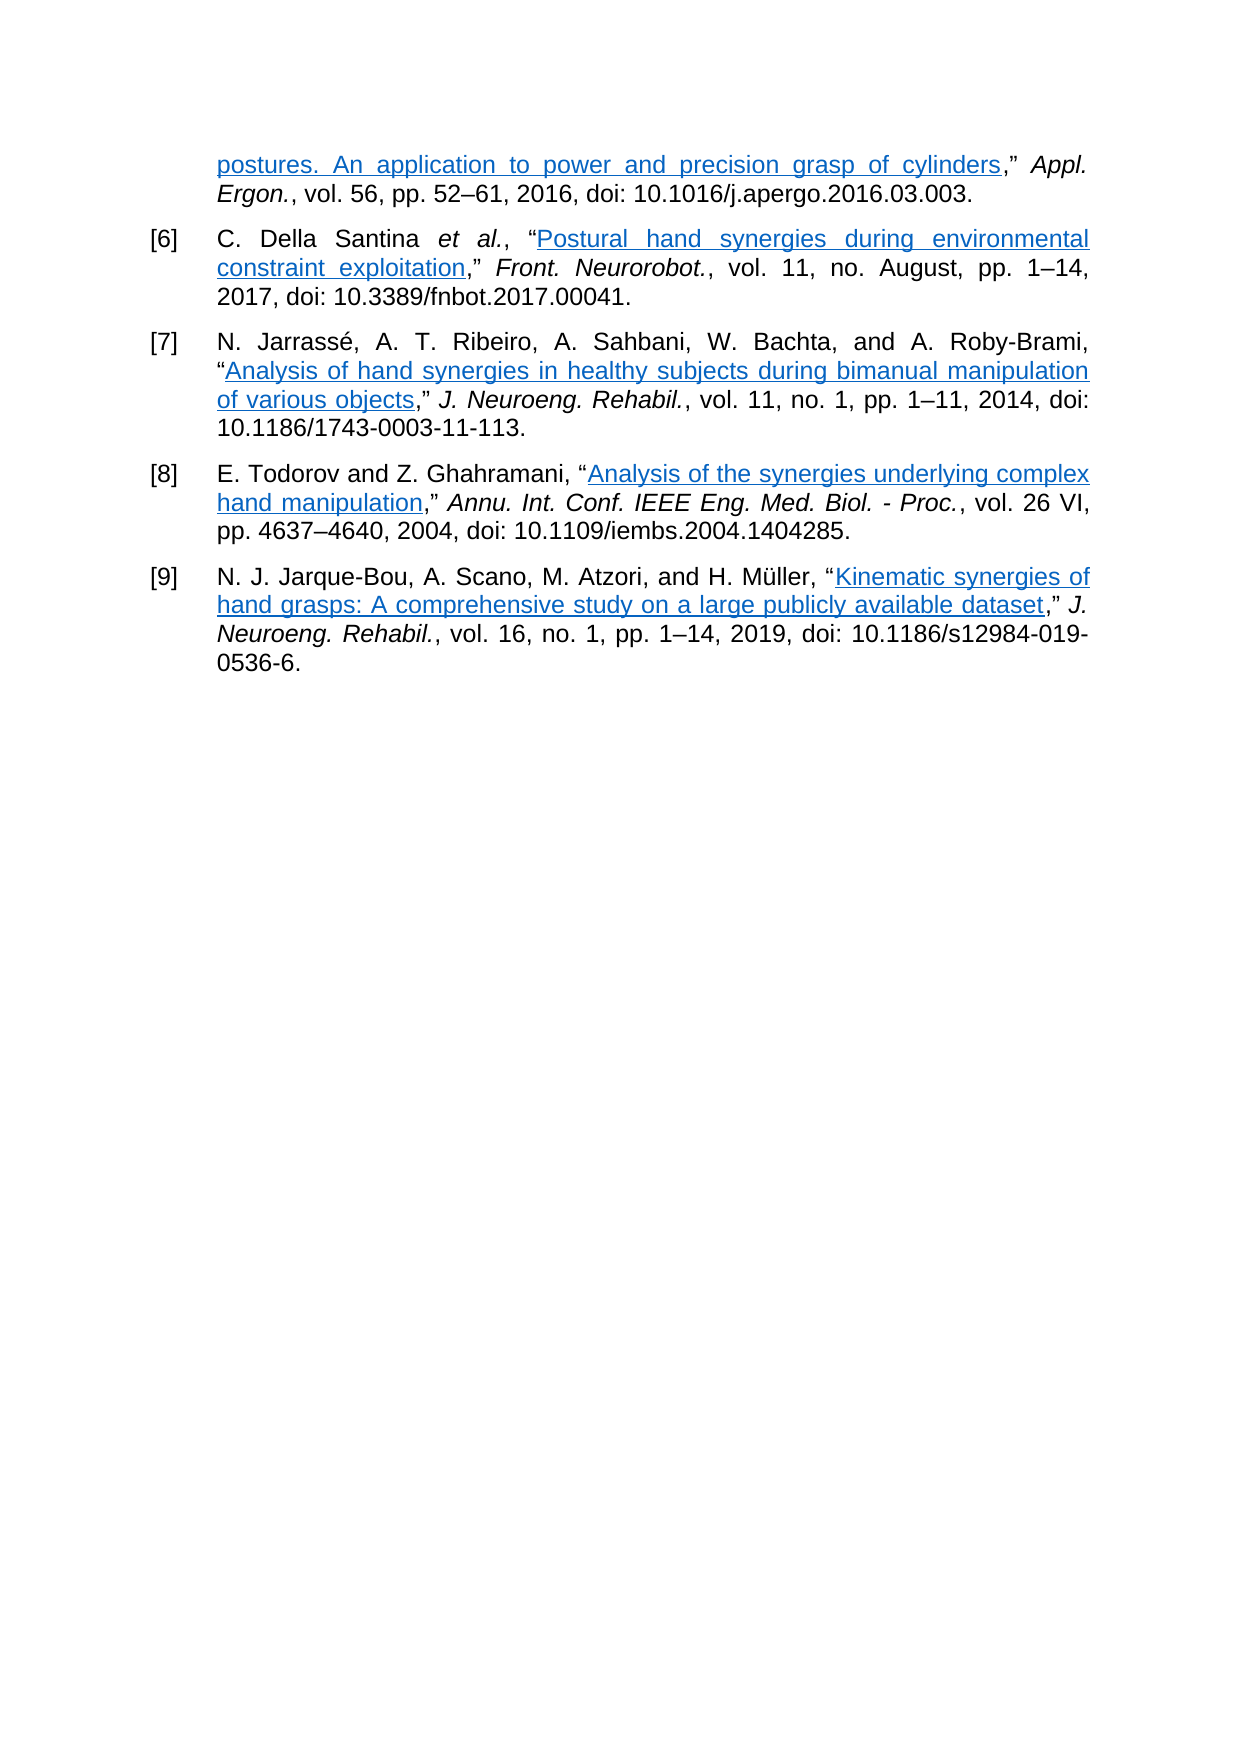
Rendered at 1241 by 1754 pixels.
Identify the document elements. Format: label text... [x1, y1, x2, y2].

text [7] N. Jarrassé, A. T. Ribeiro, A. Sahbani, W. Bachta, and A. Roby-Brami, “Analysis of hand synergies in healthy subjects during bimanual manipulation of various objects,” J. Neuroeng. Rehabil., vol. 11, no. 1, pp. 1–11, 2014, doi: 10.1186/1743-0003-11-113. [150, 327, 1090, 442]
text [8] E. Todorov and Z. Ghahramani, “Analysis of the synergies underlying complex hand manipulation,” Annu. Int. Conf. IEEE Eng. Med. Biol. - Proc., vol. 26 VI, pp. 4637–4640, 2004, doi: 10.1109/iembs.2004.1404285. [150, 459, 1090, 545]
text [150, 150, 1090, 207]
text [6] C. Della Santina et al., “Postural hand synergies during environmental constraint exploitation,” Front. Neurorobot., vol. 11, no. August, pp. 1–14, 2017, doi: 10.3389/fnbot.2017.00041. [150, 224, 1090, 310]
text [9] N. J. Jarque-Bou, A. Scano, M. Atzori, and H. Müller, “Kinematic synergies of hand grasps: A comprehensive study on a large publicly available dataset,” J. Neuroeng. Rehabil., vol. 16, no. 1, pp. 1–14, 2019, doi: 10.1186/s12984-019-0536-6. [150, 562, 1090, 677]
